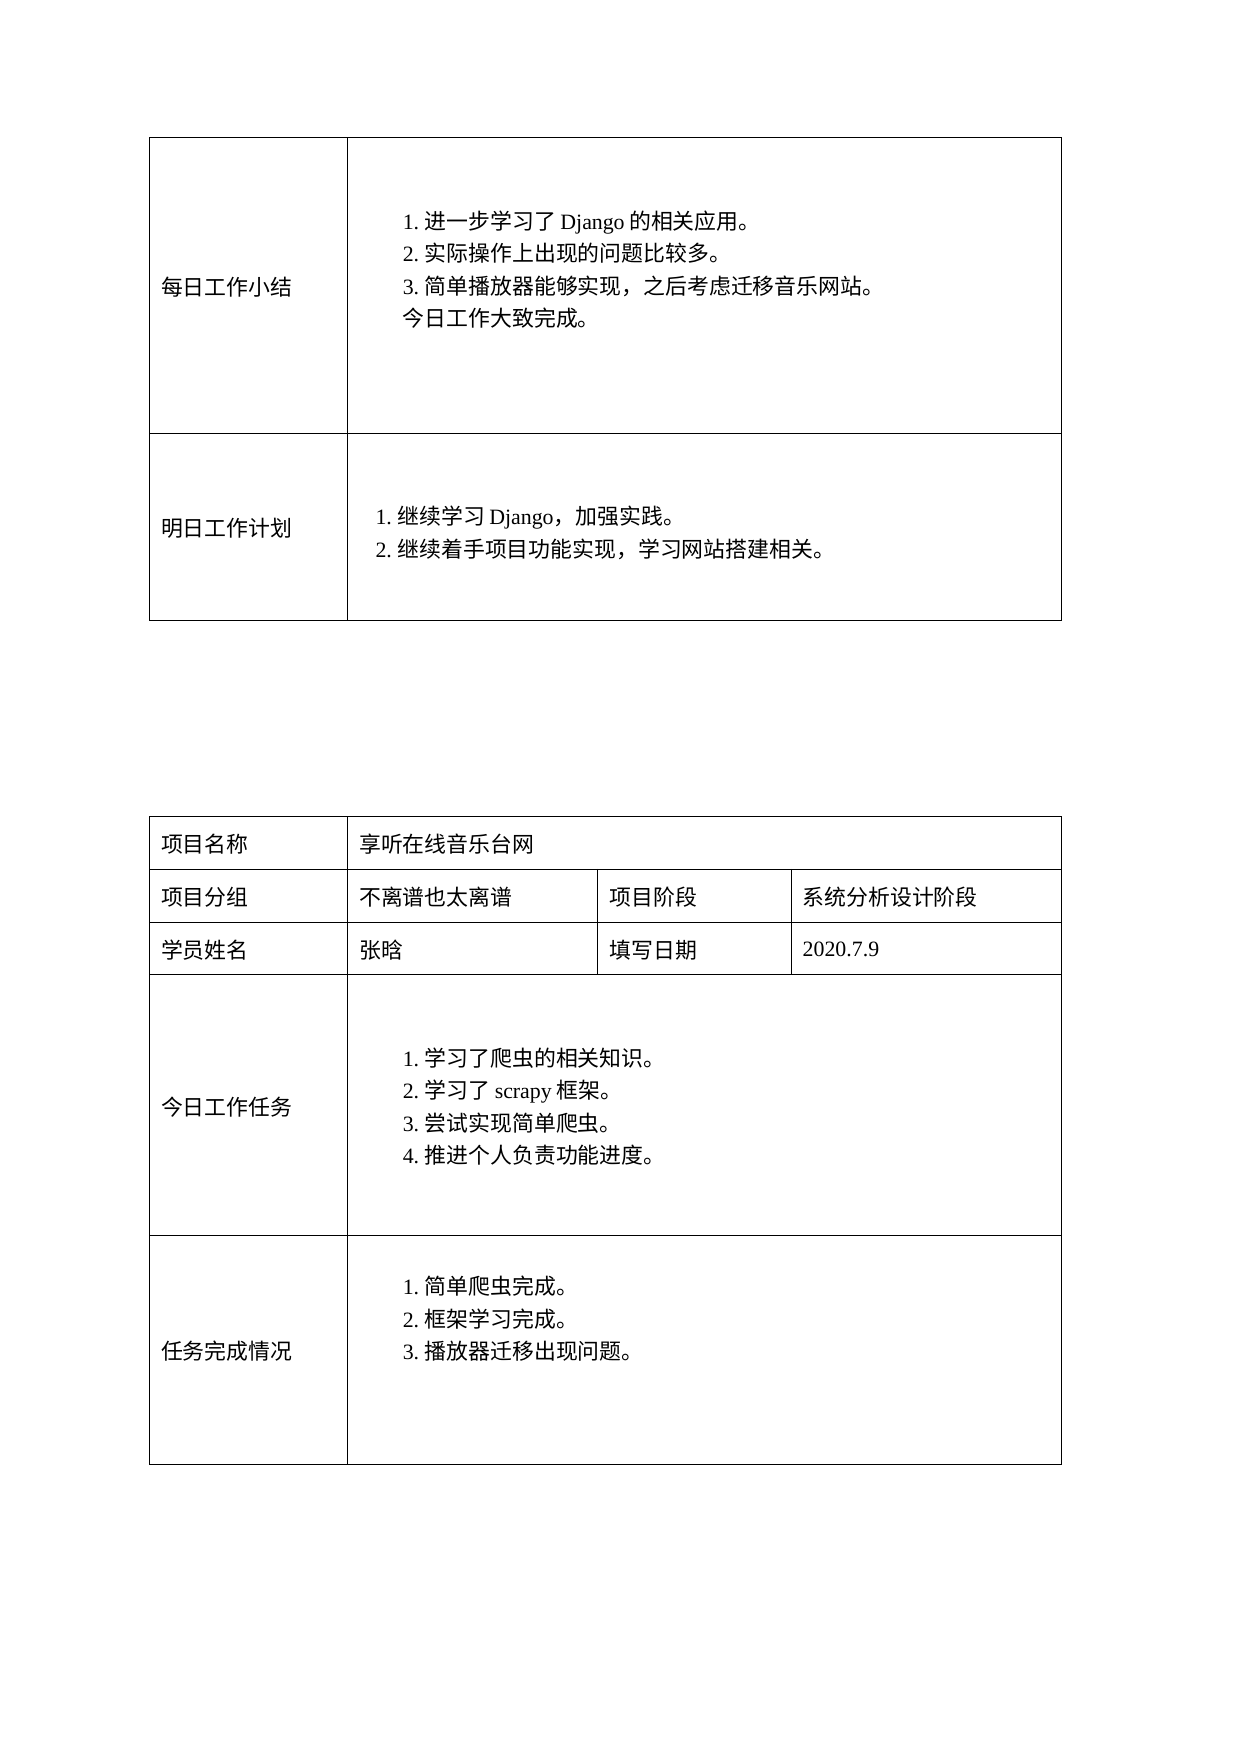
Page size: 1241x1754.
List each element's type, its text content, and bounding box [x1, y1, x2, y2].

table_cell 明日工作计划 [150, 434, 347, 620]
table_cell 2020.7.9 [792, 923, 1061, 974]
table_cell 任务完成情况 [150, 1236, 347, 1464]
table_cell 1. 学习了爬虫的相关知识。 2. 学习了scrapy框架。 3. 尝试实现简单爬虫。 4. 推进个人负责功能进度。 [348, 975, 1061, 1235]
table_cell 填写日期 [598, 923, 791, 974]
table_cell 1. 进一步学习了Django的相关应用。 2. 实际操作上出现的问题比较多。 3. 简单播放器能够实现，之后考虑迁移音乐网站。 今日工作大致完成。 [348, 138, 1061, 433]
table_header 项目名称 [150, 817, 347, 869]
table_cell 项目阶段 [598, 870, 791, 922]
table_cell 每日工作小结 [150, 138, 347, 433]
table_cell 张晗 [348, 923, 597, 974]
table_header 享听在线音乐台网 [348, 817, 1061, 869]
table_cell 1. 继续学习Django，加强实践。 2. 继续着手项目功能实现，学习网站搭建相关。 [348, 434, 1061, 620]
table_cell 1. 简单爬虫完成。 2. 框架学习完成。 3. 播放器迁移出现问题。 [348, 1236, 1061, 1464]
table_cell 系统分析设计阶段 [792, 870, 1061, 922]
table_cell 学员姓名 [150, 923, 347, 974]
table_cell 不离谱也太离谱 [348, 870, 597, 922]
table_cell 今日工作任务 [150, 975, 347, 1235]
table_cell 项目分组 [150, 870, 347, 922]
